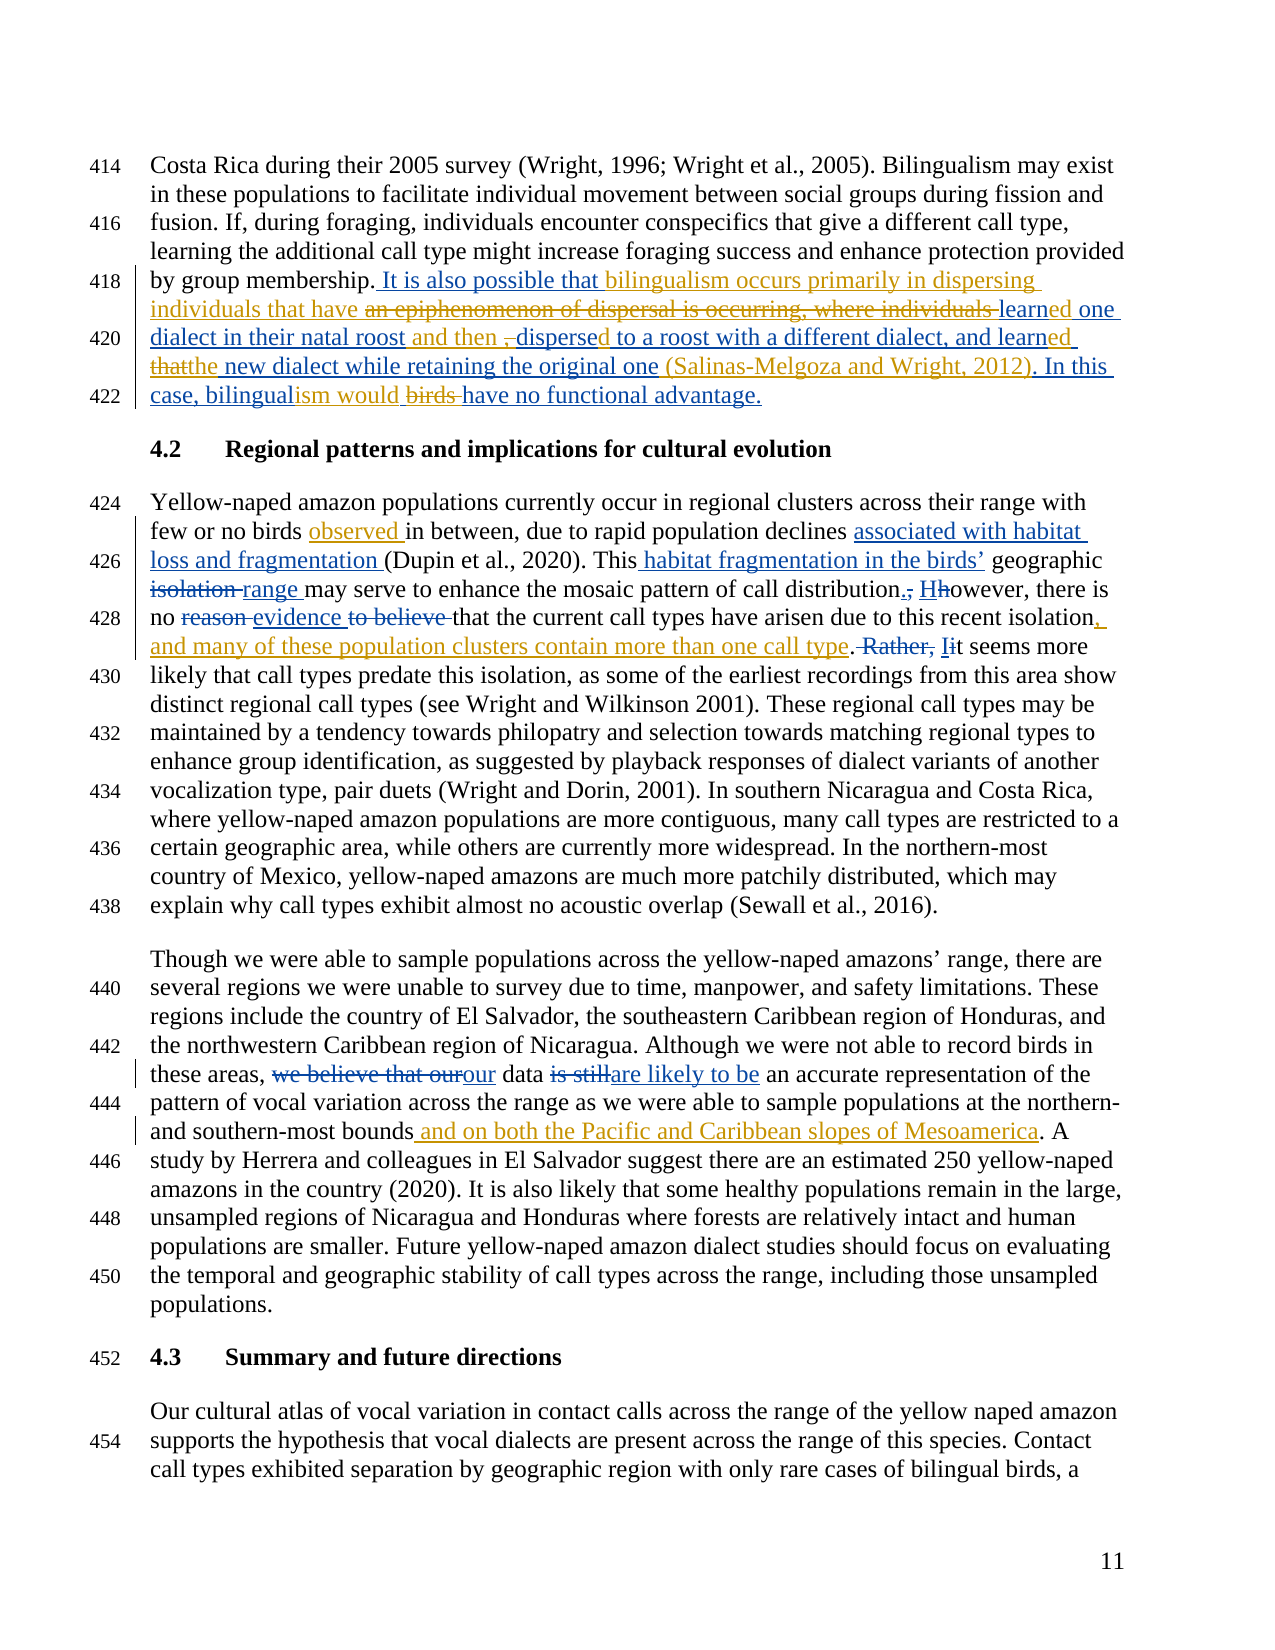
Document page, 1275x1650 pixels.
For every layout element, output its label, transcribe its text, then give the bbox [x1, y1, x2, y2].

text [150, 1396, 1125, 1482]
text 4.3 Summary and future directions [150, 1342, 1125, 1371]
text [150, 150, 1125, 409]
text Though we were able to sample populations across the yellow-naped amazons’ range, there are several regions we were unable to survey due to time, manpower, and safety limitations. These regions include the country of El Salvador, the southeastern Caribbean region of Honduras, and the northwestern Caribbean region of Nicaragua. Although we were not able to record birds in these areas, data an accurate representation of the pattern of vocal variation across the range as we were able to sample populations at the northern- and southern-most bounds. A study by Herrera and colleagues in El Salvador suggest there are an estimated 250 yellow-naped amazons in the country (2020). It is also likely that some healthy populations remain in the large, unsampled regions of Nicaragua and Honduras where forests are relatively intact and human populations are smaller. Future yellow-naped amazon dialect studies should focus on evaluating the temporal and geographic stability of call types across the range, including those unsampled populations. [150, 944, 1125, 1317]
text Yellow-naped amazon populations currently occur in regional clusters across their range with few or no birds in between, due to rapid population declines (Dupin et al., 2020). This geographic may serve to enhance the mosaic pattern of call distribution owever, there is no that the current call types have arisen due to this recent isolation. t seems more likely that call types predate this isolation, as some of the earliest recordings from this area show distinct regional call types (see Wright and Wilkinson 2001). These regional call types may be maintained by a tendency towards philopatry and selection towards matching regional types to enhance group identification, as suggested by playback responses of dialect variants of another vocalization type, pair duets (Wright and Dorin, 2001). In southern Nicaragua and Costa Rica, where yellow-naped amazon populations are more contiguous, many call types are restricted to a certain geographic area, while others are currently more widespread. In the northern-most country of Mexico, yellow-naped amazons are much more patchily distributed, which may explain why call types exhibit almost no acoustic overlap (Sewall et al., 2016). [150, 487, 1125, 919]
text 4.2 Regional patterns and implications for cultural evolution [150, 434, 1125, 462]
